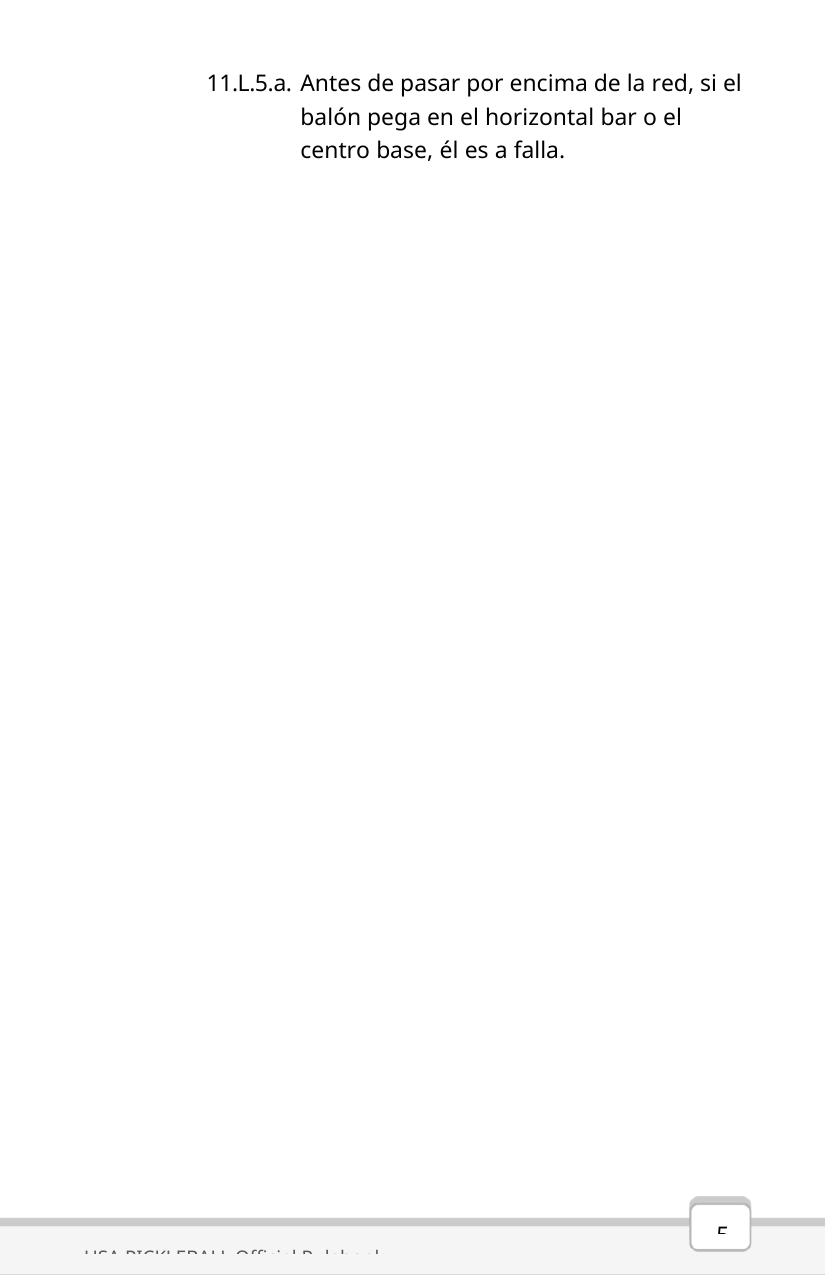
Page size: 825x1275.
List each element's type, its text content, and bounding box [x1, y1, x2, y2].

list Antes de pasar por encima de la red, si el balón pega en el horizontal bar o el centro base, él es a falla. [206, 67, 747, 165]
picture [0, 1196, 825, 1275]
